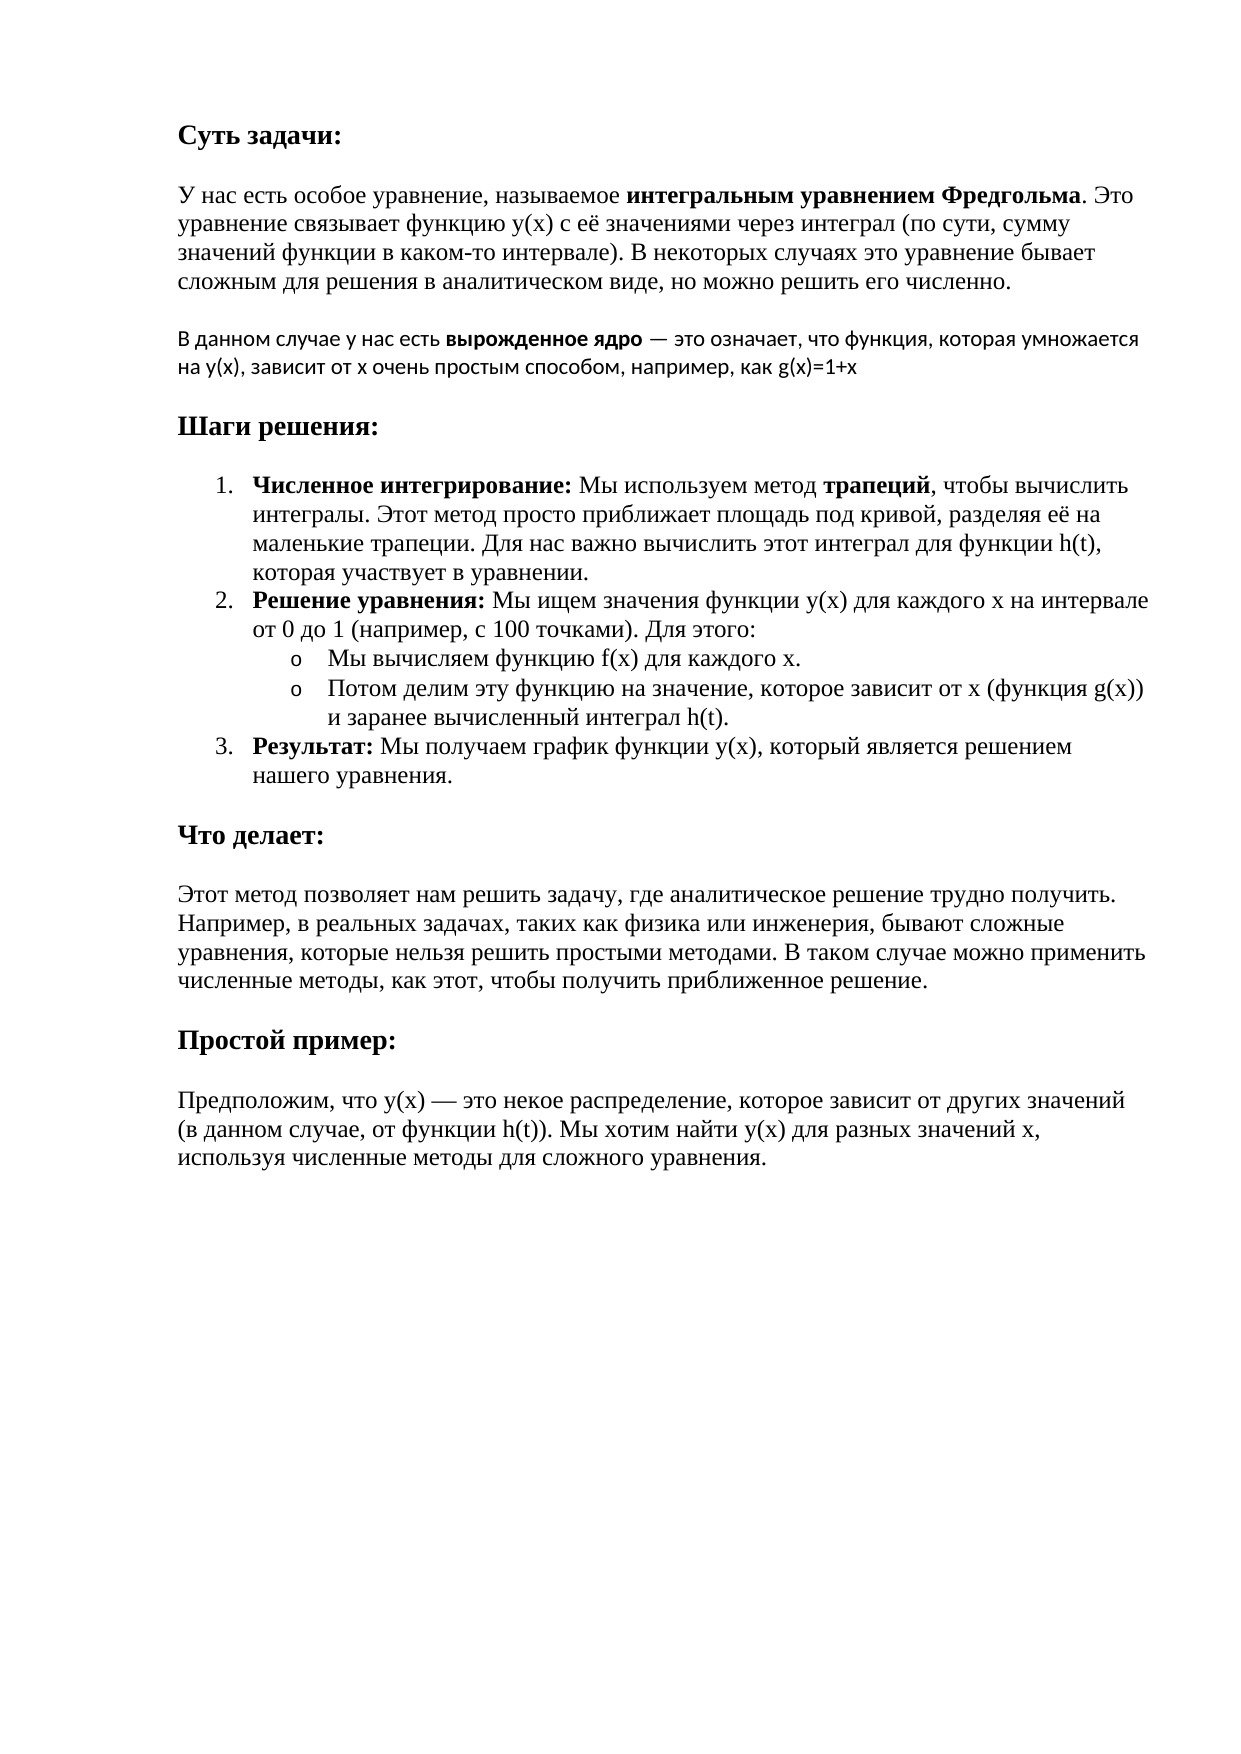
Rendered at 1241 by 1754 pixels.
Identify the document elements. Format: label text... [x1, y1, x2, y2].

text Что делает: [177, 818, 1152, 850]
text Суть задачи: [177, 118, 1152, 151]
text В данном случае у нас есть вырожденное ядро — это означает, что функция, которая умножается на y(x), зависит от x очень простым способом, например, как g(x)=1+x [177, 324, 1152, 380]
list Решение уравнения: Мы ищем значения функции y(x) для каждого x на интервале от 0 до 1 (например, с 100 точками). Для этого: [215, 586, 1152, 643]
text У нас есть особое уравнение, называемое интегральным уравнением Фредгольма. Это уравнение связывает функцию y(x) с её значениями через интеграл (по сути, сумму значений функции в каком-то интервале). В некоторых случаях это уравнение бывает сложным для решения в аналитическом виде, но можно решить его численно. [177, 180, 1152, 295]
list Результат: Мы получаем график функции y(x), который является решением нашего уравнения. [215, 731, 1152, 788]
text Шаги решения: [177, 409, 1152, 441]
text Простой пример: [177, 1023, 1152, 1056]
text Предположим, что y(x) — это некое распределение, которое зависит от других значений (в данном случае, от функции h(t)). Мы хотим найти y(x) для разных значений x, используя численные методы для сложного уравнения. [177, 1085, 1152, 1171]
list Численное интегрирование: Мы используем метод трапеций, чтобы вычислить интегралы. Этот метод просто приближает площадь под кривой, разделяя её на маленькие трапеции. Для нас важно вычислить этот интеграл для функции h(t), которая участвует в уравнении. [215, 471, 1152, 586]
list Мы вычисляем функцию f(x) для каждого x. [290, 643, 1152, 673]
text Этот метод позволяет нам решить задачу, где аналитическое решение трудно получить. Например, в реальных задачах, таких как физика или инженерия, бывают сложные уравнения, которые нельзя решить простыми методами. В таком случае можно применить численные методы, как этот, чтобы получить приближенное решение. [177, 879, 1152, 994]
list Потом делим эту функцию на значение, которое зависит от x (функция g(x)) и заранее вычисленный интеграл h(t). [290, 673, 1152, 731]
